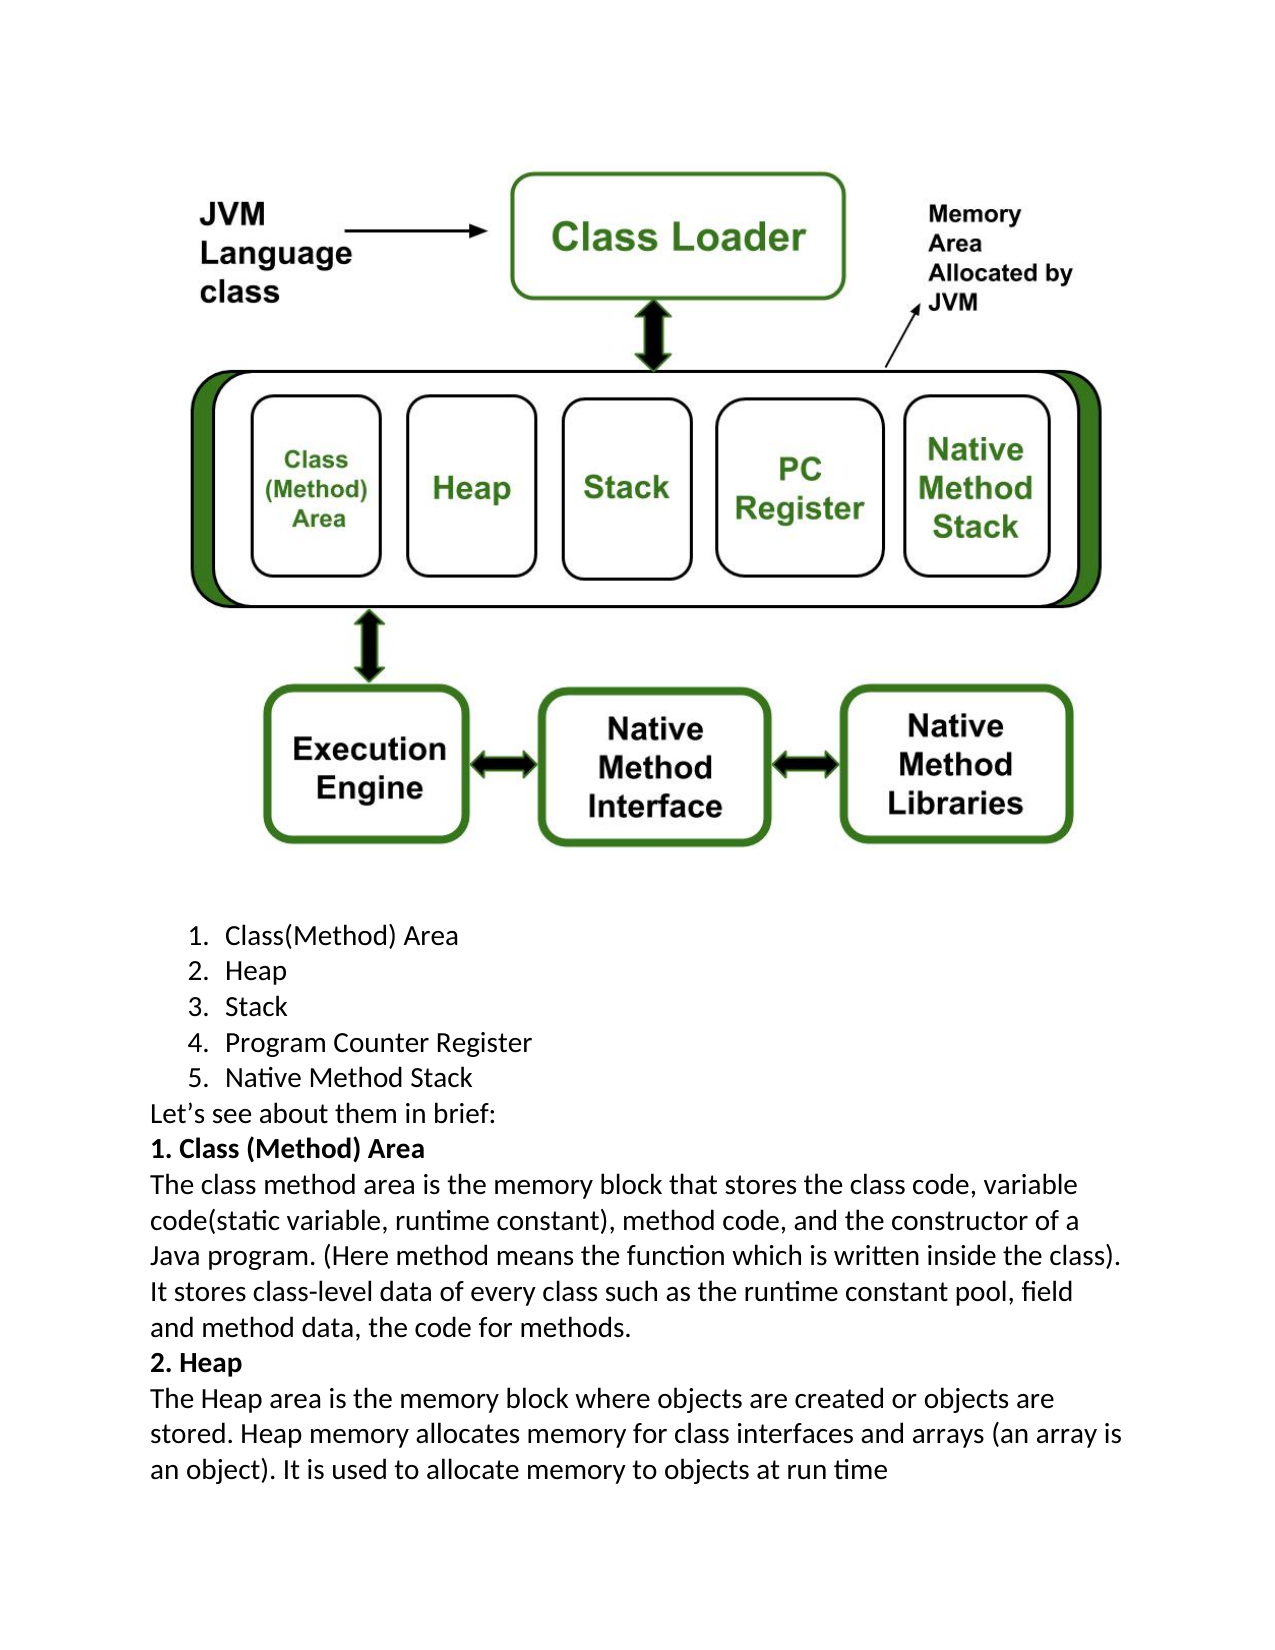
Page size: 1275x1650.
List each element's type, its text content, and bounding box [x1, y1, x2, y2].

text The Heap area is the memory block where objects are created or objects are stored. Heap memory allocates memory for class interfaces and arrays (an array is an object). It is used to allocate memory to objects at run time [150, 1380, 1125, 1487]
list Program Counter Register [187, 1024, 1125, 1059]
text Let’s see about them in brief: [150, 1095, 1125, 1131]
text The class method area is the memory block that stores the class code, variable code(static variable, runtime constant), method code, and the constructor of a Java program. (Here method means the function which is written inside the class). It stores class-level data of every class such as the runtime constant pool, field and method data, the code for methods. [150, 1166, 1125, 1344]
list Stack [187, 988, 1125, 1024]
text 2. Heap [150, 1344, 1125, 1380]
list Heap [187, 952, 1125, 988]
picture [150, 150, 1125, 882]
list Native Method Stack [187, 1059, 1125, 1095]
list Class(Method) Area [187, 917, 1125, 952]
text 1. Class (Method) Area [150, 1131, 1125, 1166]
